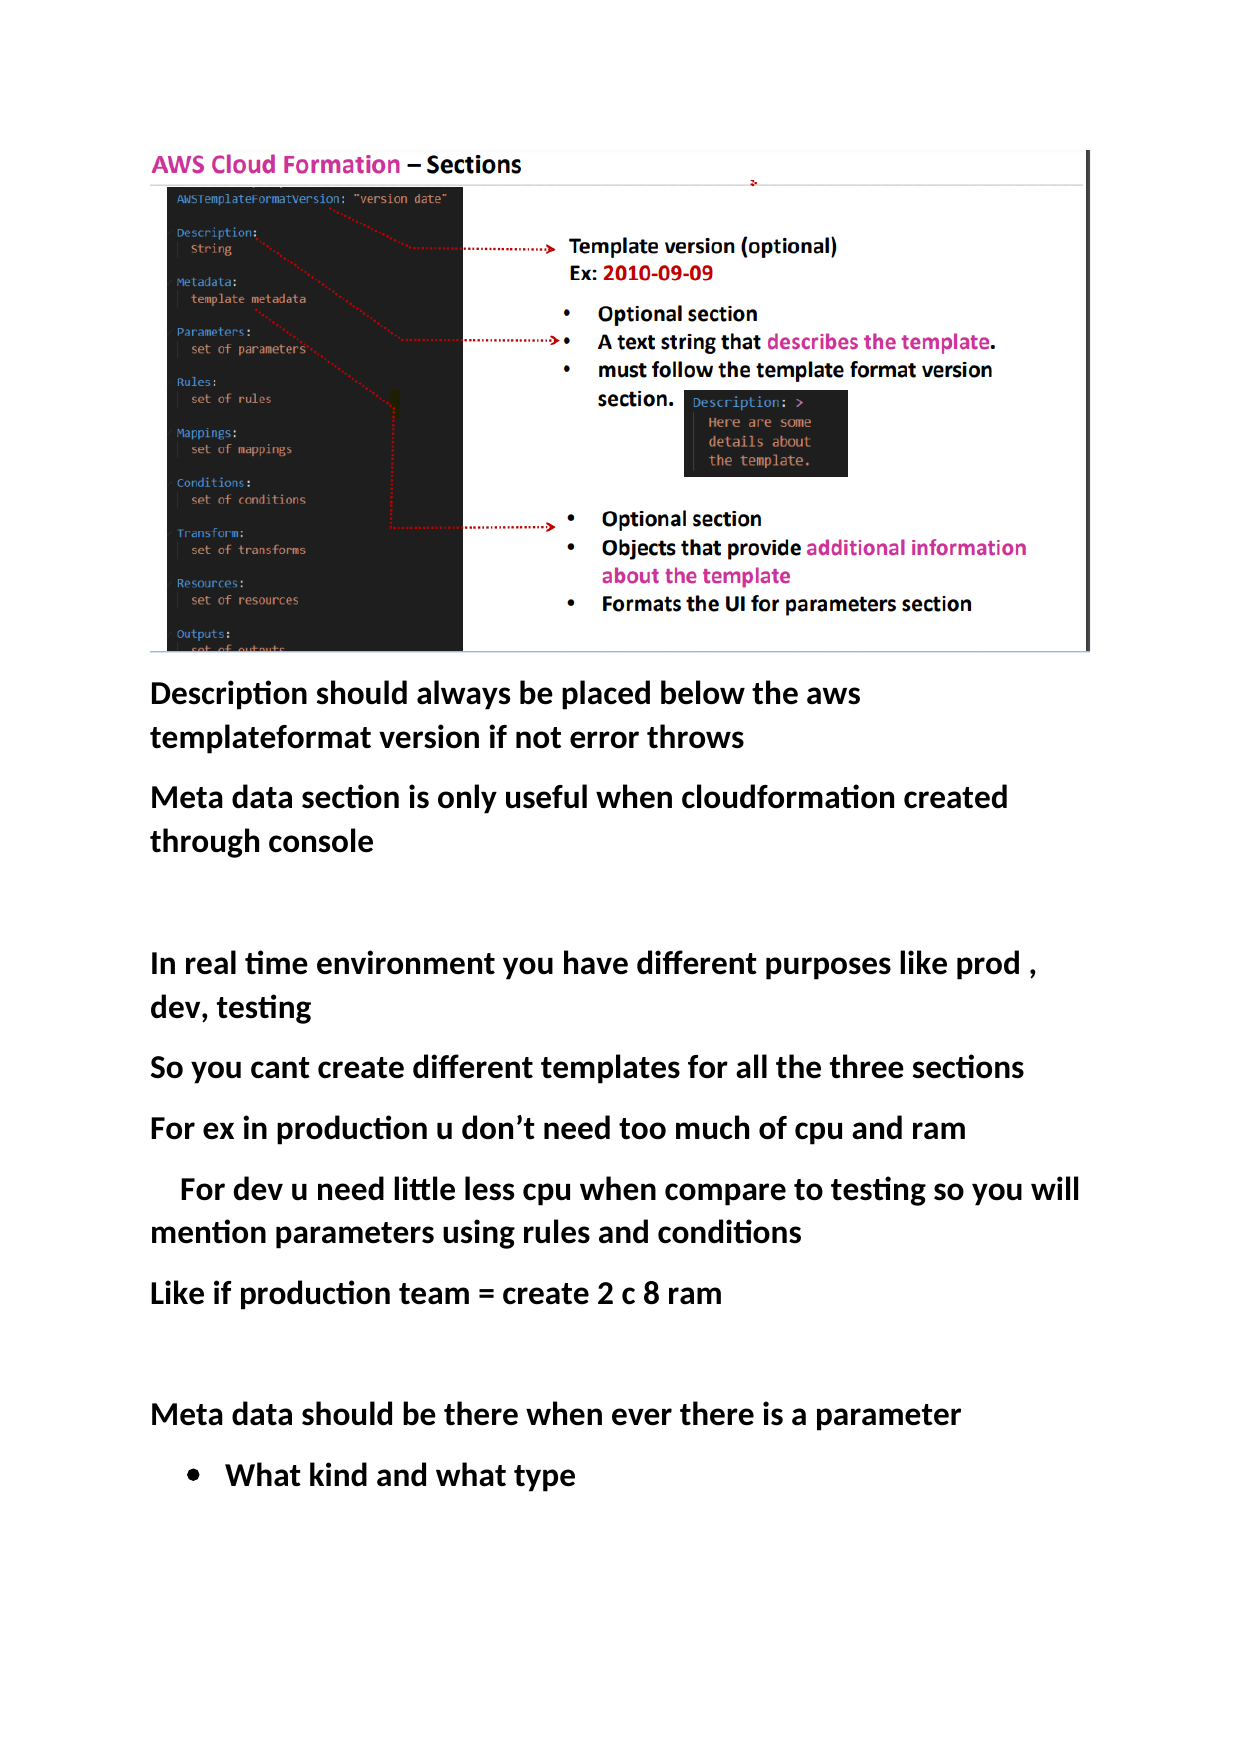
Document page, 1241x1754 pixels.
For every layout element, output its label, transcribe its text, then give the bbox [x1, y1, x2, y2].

text For ex in production u don’t need too much of cpu and ram [150, 1107, 1090, 1148]
text In real time environment you have different purposes like prod , dev, testing [150, 942, 1090, 1026]
text For dev u need little less cpu when compare to testing so you will mention parameters using rules and conditions [150, 1167, 1090, 1252]
picture [150, 150, 1091, 653]
text Meta data should be there when ever there is a parameter [150, 1393, 1090, 1434]
text Meta data section is only useful when cloudformation created through console [150, 776, 1090, 861]
text Description should always be placed below the aws templateformat version if not error throws [150, 672, 1090, 757]
text Like if production team = create 2 c 8 ram [150, 1272, 1090, 1313]
list What kind and what type [187, 1454, 1090, 1495]
text So you cant create different templates for all the three sections [150, 1046, 1090, 1087]
